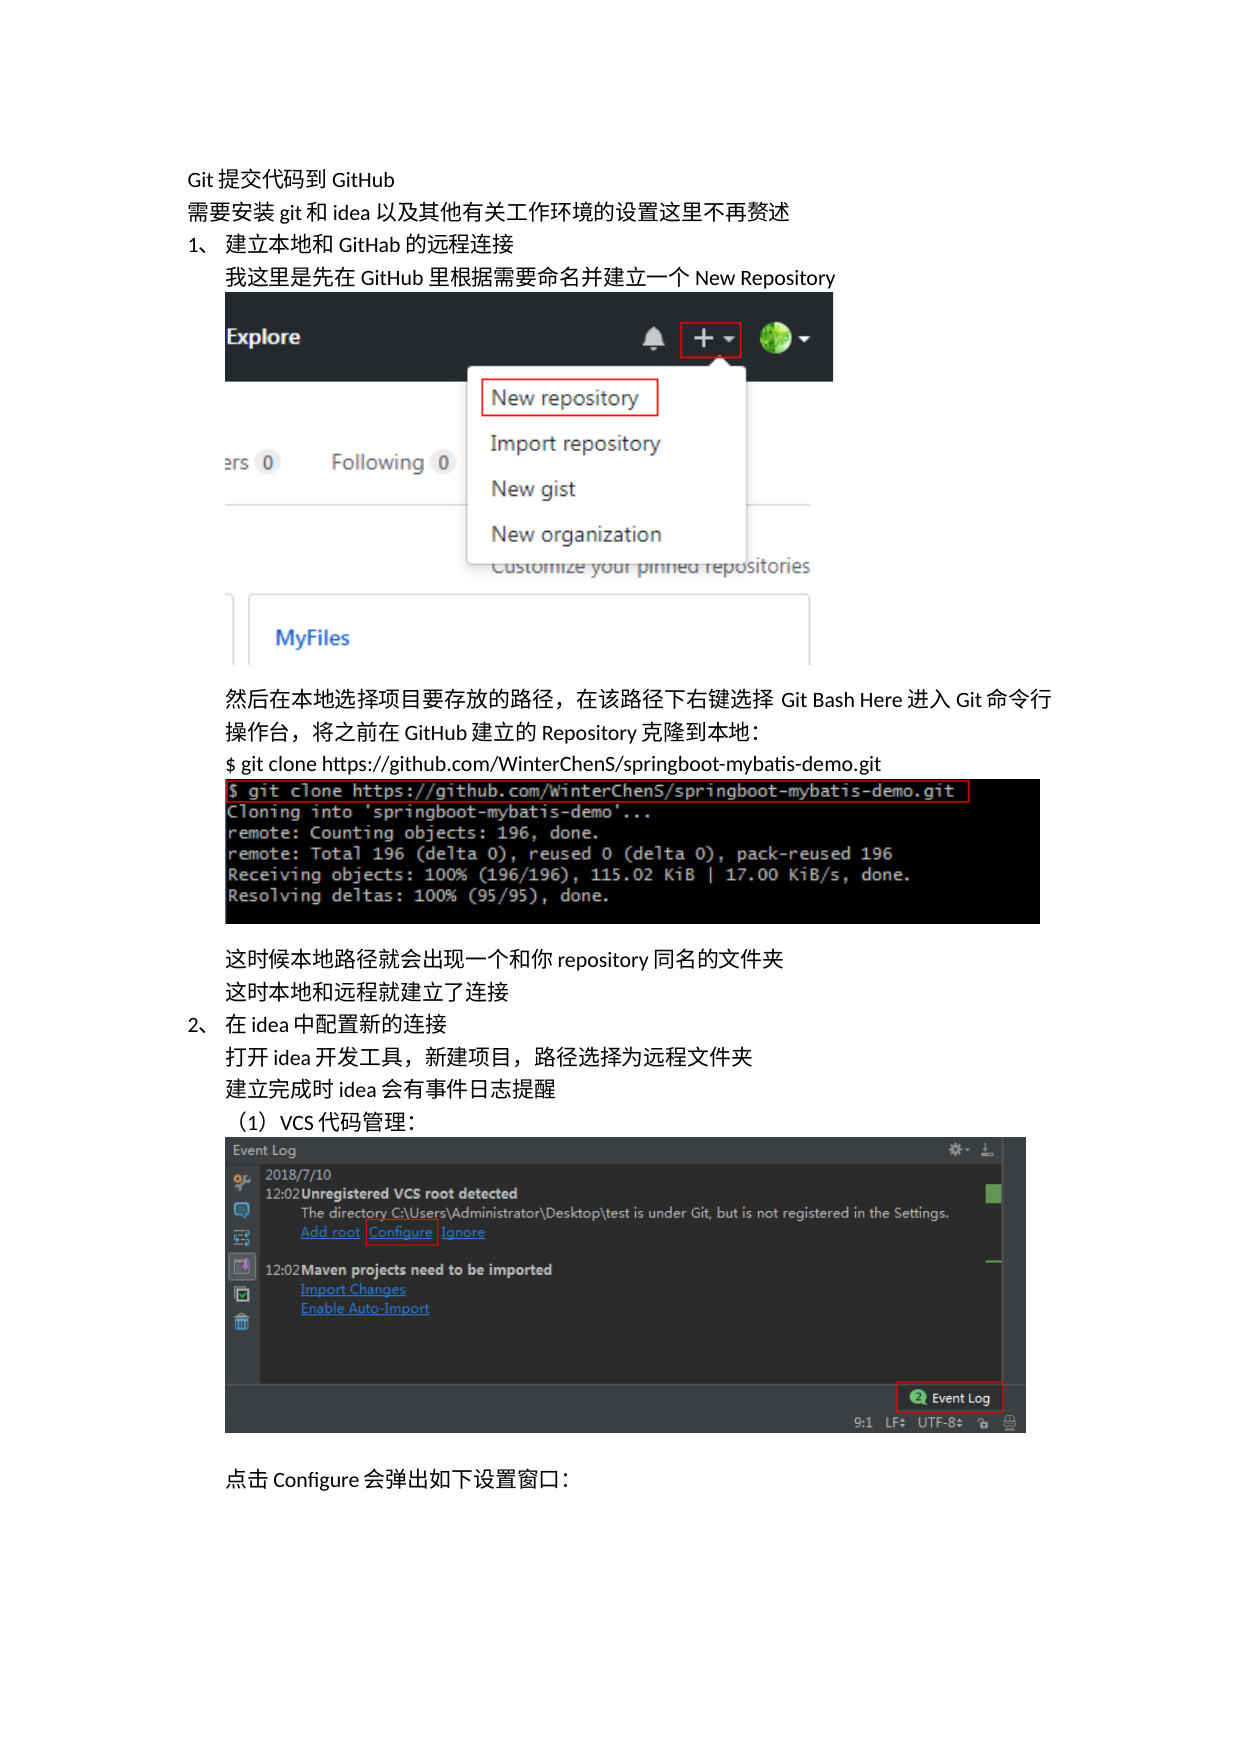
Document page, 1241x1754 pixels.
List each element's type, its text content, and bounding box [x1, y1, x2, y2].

picture [225, 292, 834, 665]
list $ git clone https://github.com/WinterChenS/springboot-mybatis-demo.git [225, 747, 1053, 779]
list 我这里是先在GitHub里根据需要命名并建立一个New Repository [225, 259, 1053, 292]
list 点击Configure会弹出如下设置窗口： [225, 1462, 1053, 1494]
list 这时本地和远程就建立了连接 [225, 974, 1053, 1007]
list 打开idea开发工具，新建项目，路径选择为远程文件夹 [225, 1039, 1053, 1072]
list 然后在本地选择项目要存放的路径，在该路径下右键选择Git Bash Here进入Git命令行操作台，将之前在GitHub建立的Repository克隆到本地： [225, 682, 1053, 747]
list 在idea中配置新的连接 [187, 1007, 1053, 1039]
picture [225, 779, 1040, 924]
list 这时候本地路径就会出现一个和你repository同名的文件夹 [225, 942, 1053, 974]
list 建立完成时idea会有事件日志提醒 [225, 1072, 1053, 1104]
text Git提交代码到GitHub [187, 162, 1053, 194]
list 建立本地和GitHab的远程连接 [187, 227, 1053, 259]
text 需要安装git和idea以及其他有关工作环境的设置这里不再赘述 [187, 194, 1053, 227]
list （1）VCS代码管理： [225, 1104, 1053, 1137]
picture [225, 1137, 1026, 1433]
